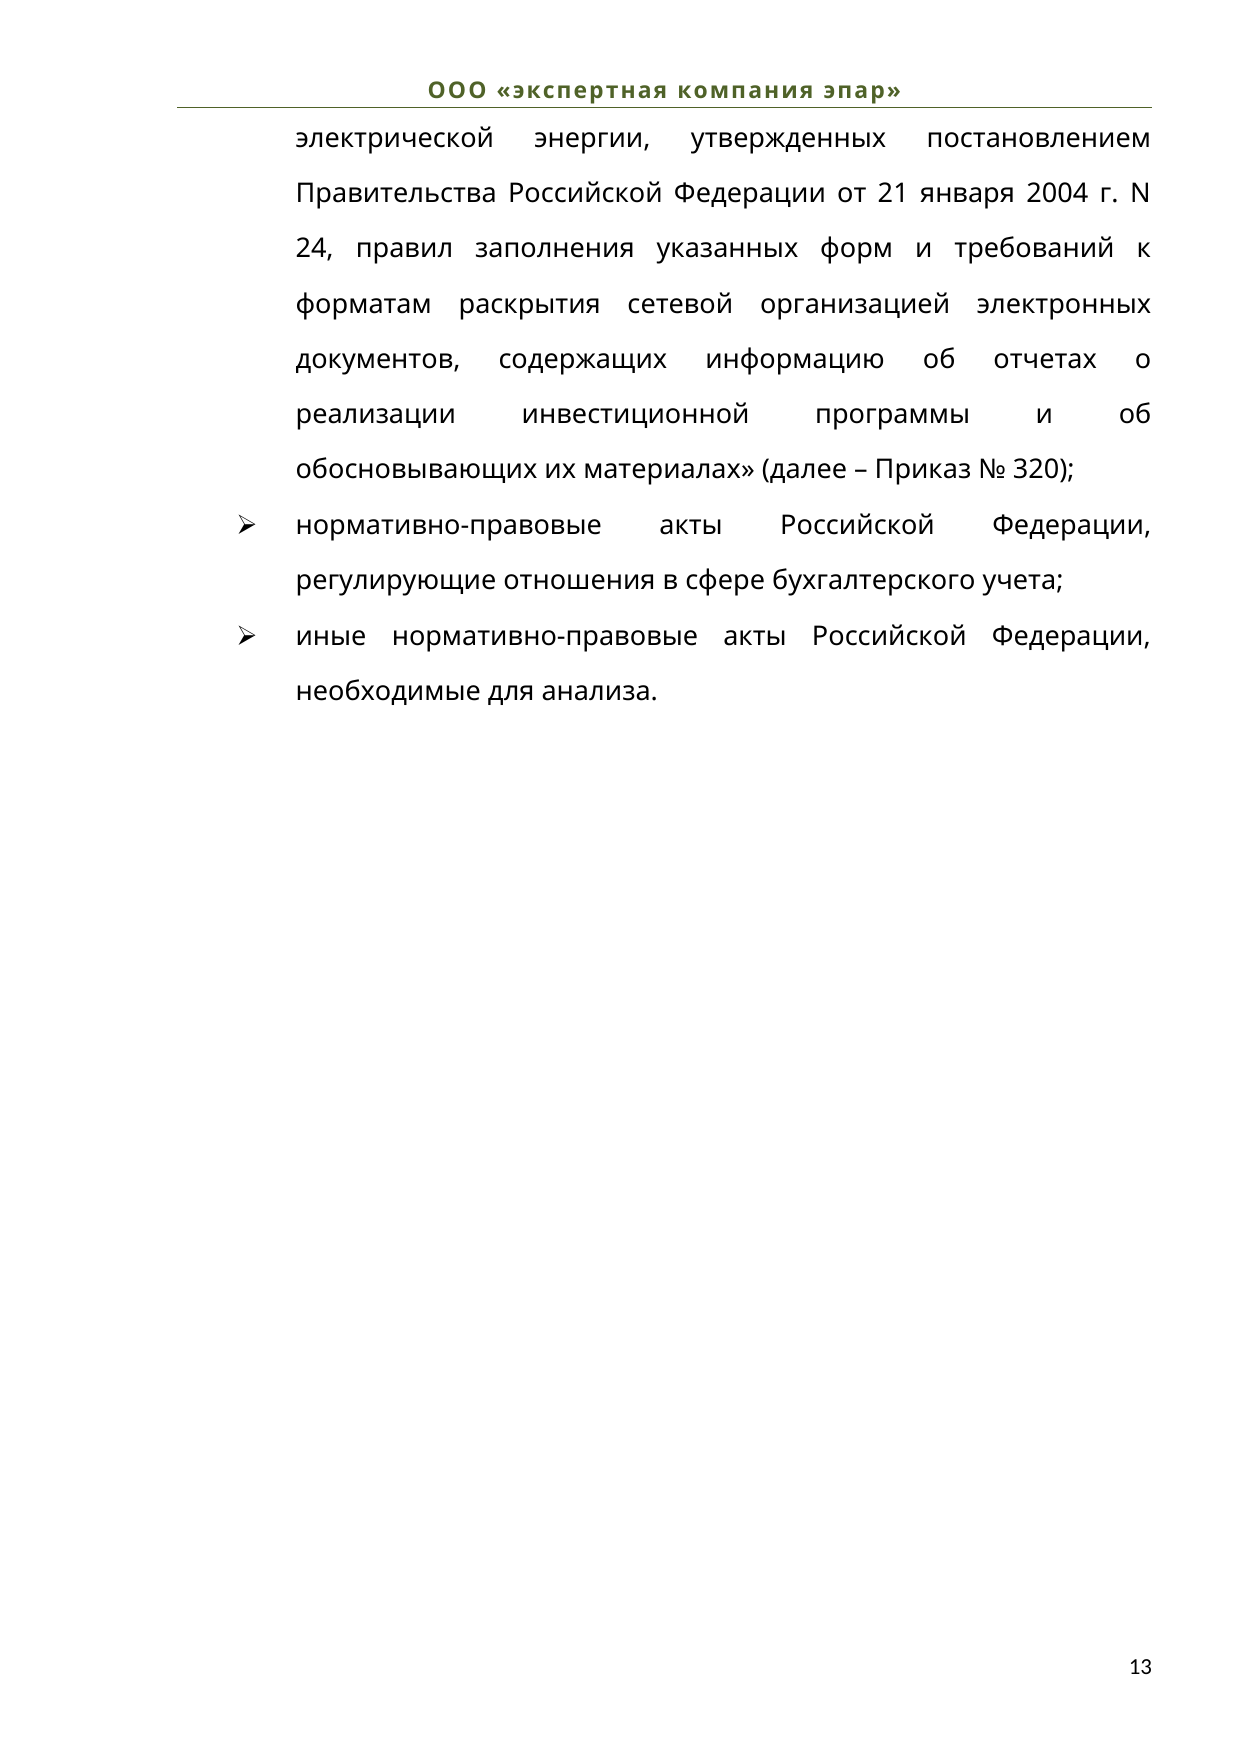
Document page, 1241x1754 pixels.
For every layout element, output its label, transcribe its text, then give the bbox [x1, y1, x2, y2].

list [236, 118, 1152, 487]
list нормативно-правовые акты Российской Федерации, регулирующие отношения в сфере бухгалтерского учета; [236, 505, 1152, 597]
list иные нормативно-правовые акты Российской Федерации, необходимые для анализа. [236, 616, 1152, 708]
